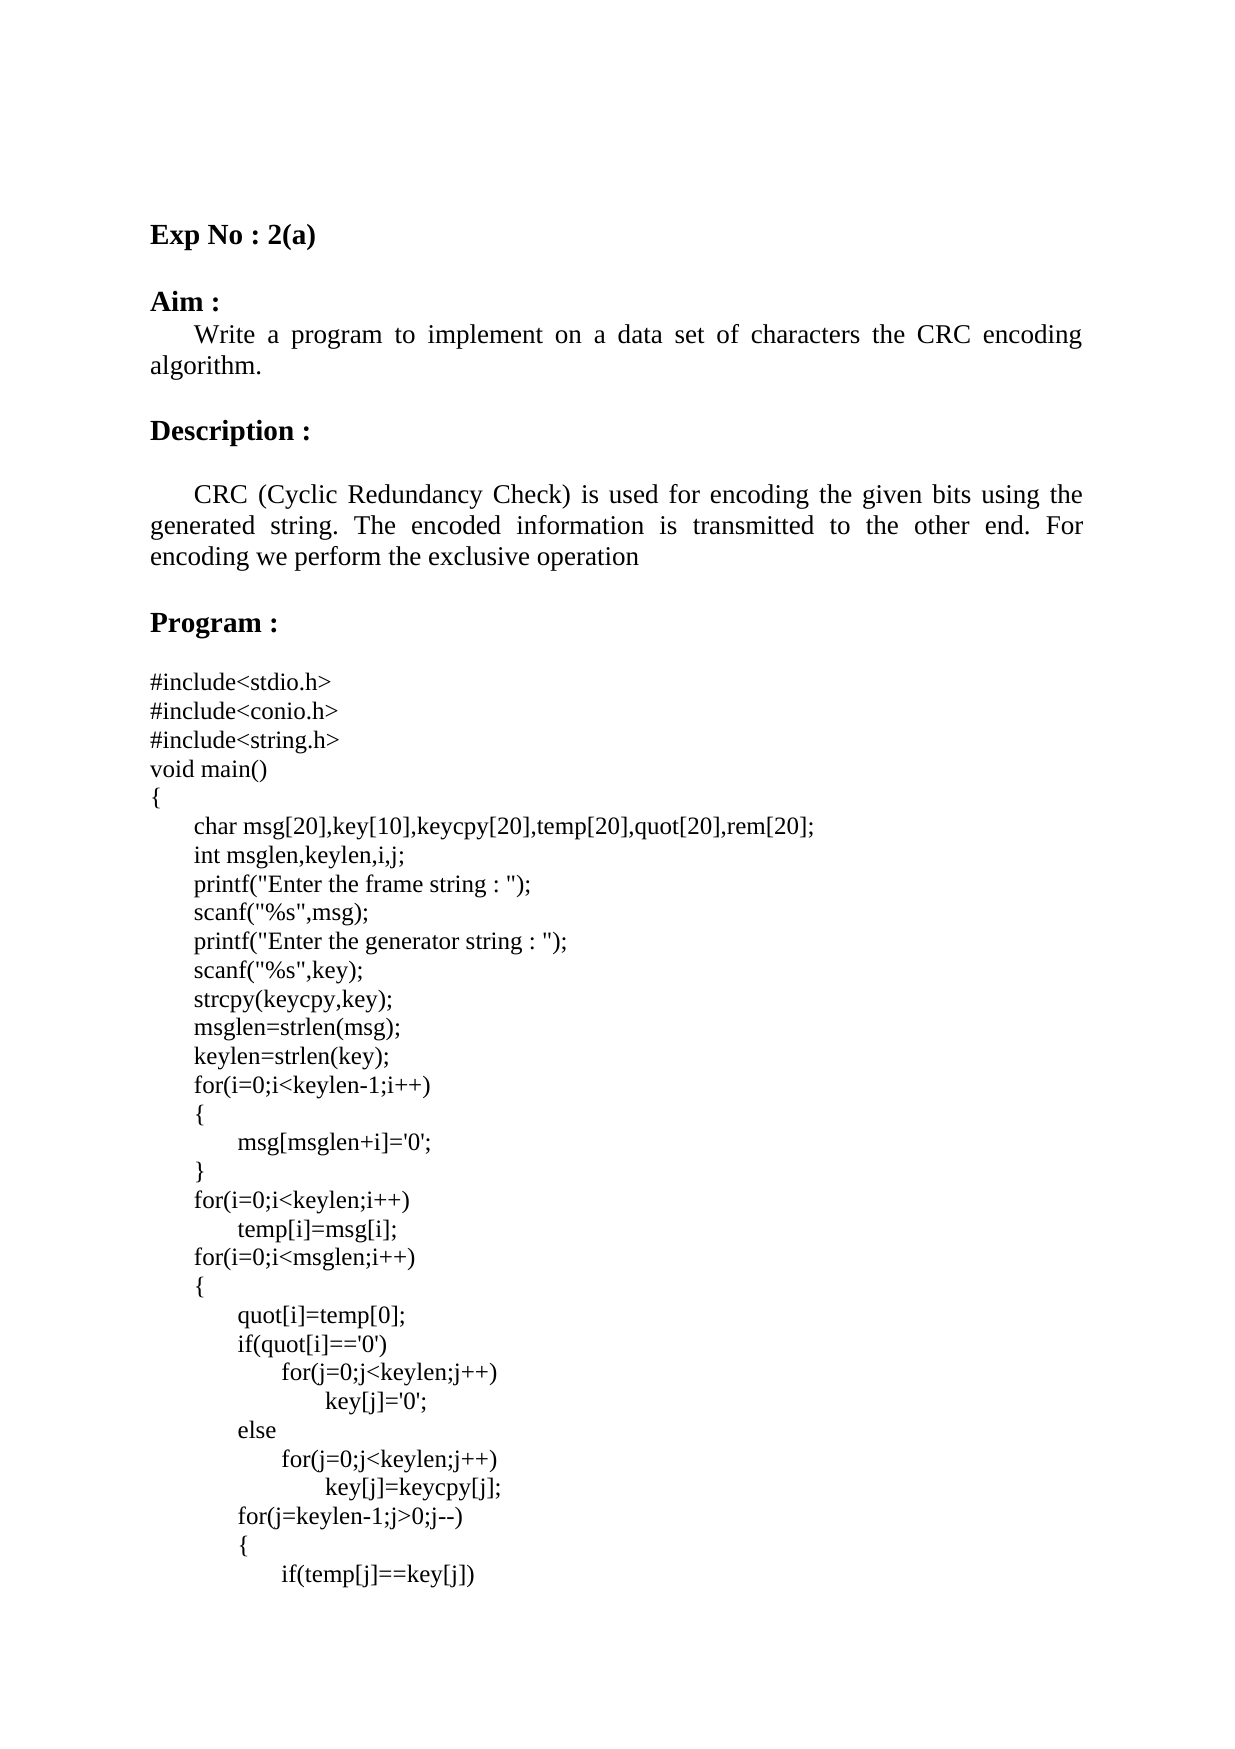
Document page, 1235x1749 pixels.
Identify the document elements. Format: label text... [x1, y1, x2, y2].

text #include<string.h> [150, 725, 1084, 754]
text if(quot[i]=='0') [150, 1329, 1084, 1357]
text for(i=0;i<keylen-1;i++) [150, 1070, 1084, 1099]
text key[j]='0'; [150, 1386, 1084, 1415]
text CRC (Cyclic Redundancy Check) is used for encoding the given bits using the generated string. The encoded information is transmitted to the other end. For encoding we perform the exclusive operation [150, 478, 1084, 572]
text #include<conio.h> [150, 696, 1084, 725]
text msglen=strlen(msg); [150, 1012, 1084, 1041]
text int msglen,keylen,i,j; [150, 840, 1084, 869]
text else [150, 1415, 1084, 1444]
text { [150, 1530, 1084, 1559]
text Aim : [150, 284, 1084, 318]
text for(i=0;i<msglen;i++) [150, 1242, 1084, 1271]
text printf("Enter the frame string : "); [150, 869, 1084, 897]
text keylen=strlen(key); [150, 1041, 1084, 1070]
text for(j=keylen-1;j>0;j--) [150, 1501, 1084, 1530]
text void main() [150, 754, 1084, 782]
text key[j]=keycpy[j]; [150, 1472, 1084, 1501]
text #include<stdio.h> [150, 667, 1084, 696]
text { [150, 1099, 1084, 1127]
text Description : [150, 413, 1084, 447]
text msg[msglen+i]='0'; [150, 1127, 1084, 1156]
text printf("Enter the generator string : "); [150, 926, 1084, 955]
text char msg[20],key[10],keycpy[20],temp[20],quot[20],rem[20]; [150, 811, 1084, 840]
text Program : [150, 605, 1084, 639]
text for(i=0;i<keylen;i++) [150, 1185, 1084, 1214]
text temp[i]=msg[i]; [150, 1214, 1084, 1242]
text for(j=0;j<keylen;j++) [150, 1357, 1084, 1386]
text quot[i]=temp[0]; [150, 1300, 1084, 1329]
text { [150, 1271, 1084, 1300]
text { [150, 782, 1084, 811]
text Exp No : 2(a) [150, 217, 1084, 251]
text } [150, 1156, 1084, 1185]
text strcpy(keycpy,key); [150, 984, 1084, 1012]
text scanf("%s",msg); [150, 897, 1084, 926]
text scanf("%s",key); [150, 955, 1084, 984]
text for(j=0;j<keylen;j++) [150, 1444, 1084, 1472]
text if(temp[j]==key[j]) [150, 1559, 1084, 1587]
text Write a program to implement on a data set of characters the CRC encoding algorithm. [150, 318, 1084, 380]
